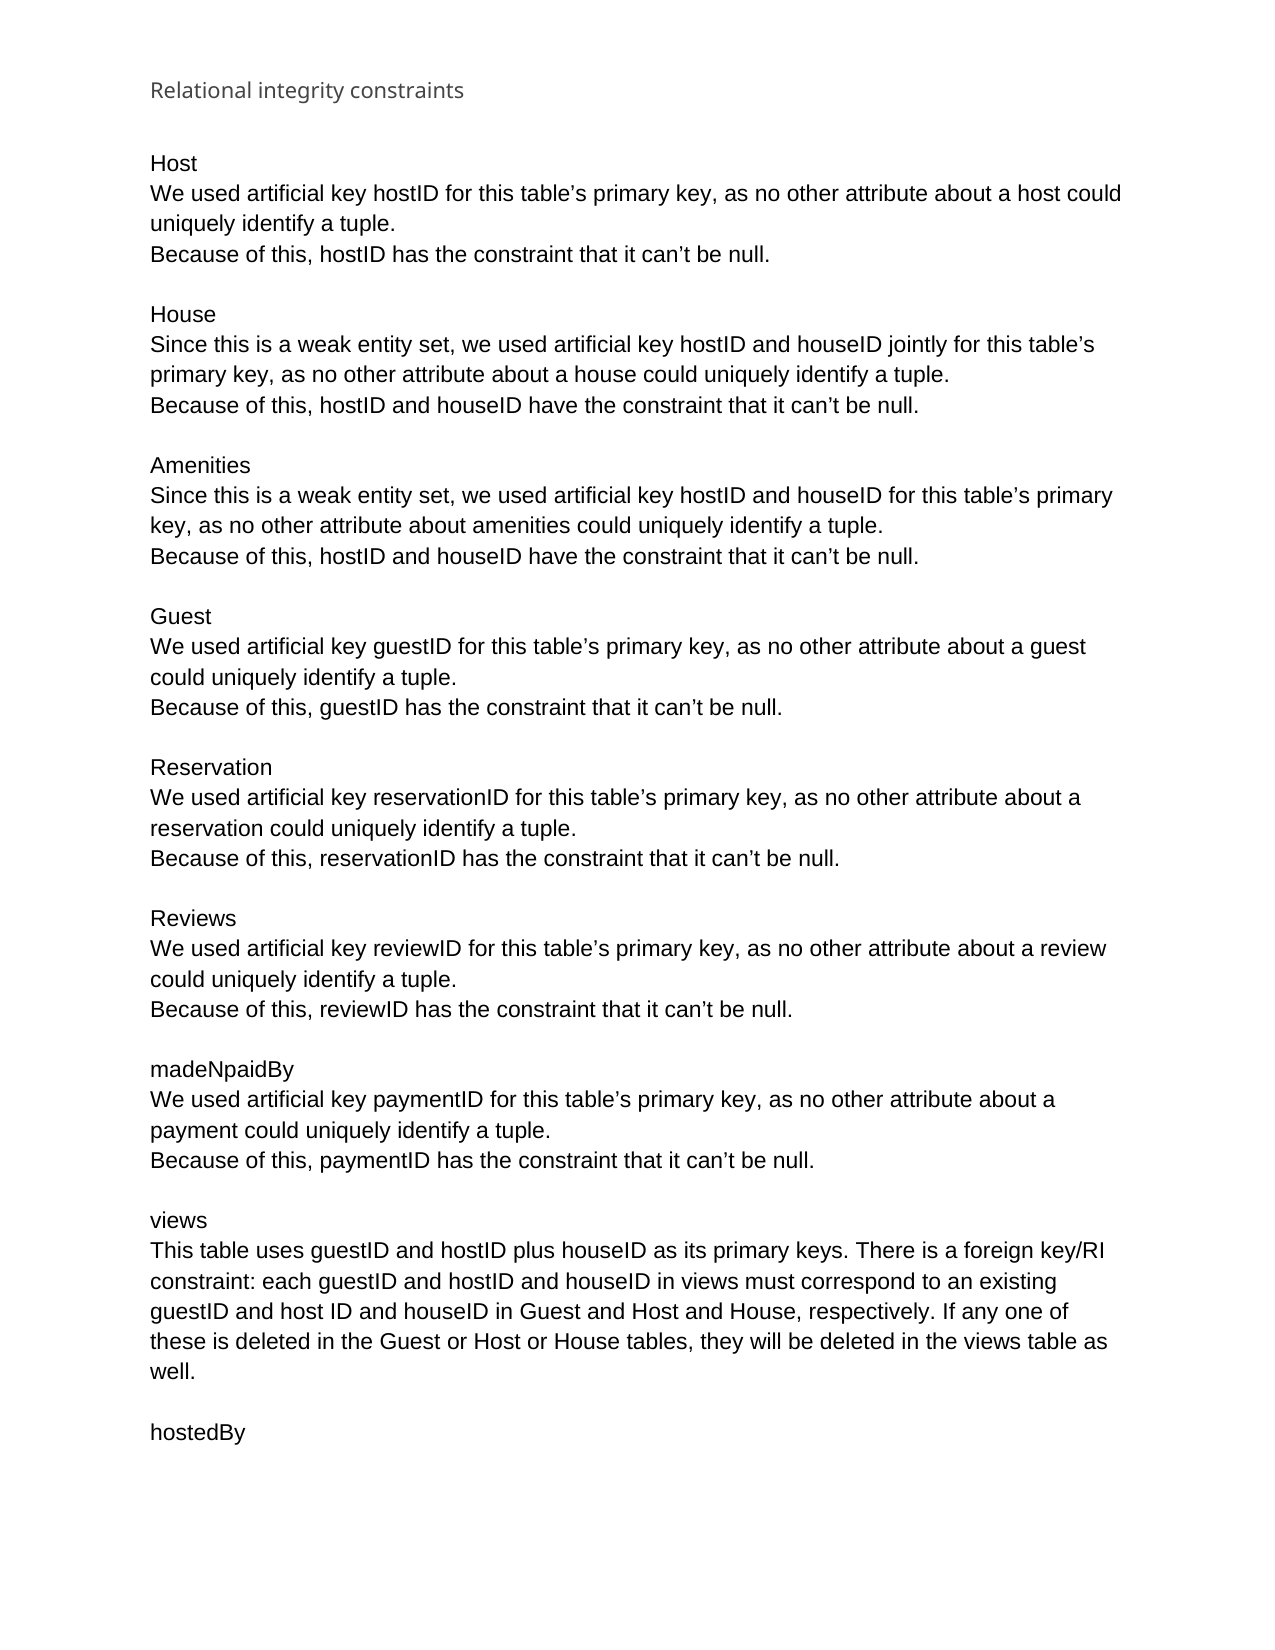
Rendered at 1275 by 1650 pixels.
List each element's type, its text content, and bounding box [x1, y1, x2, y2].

text Because of this, reviewID has the constraint that it can’t be null. [150, 996, 1125, 1022]
text Guest [150, 603, 1125, 629]
text hostedBy [150, 1419, 1125, 1445]
text Because of this, guestID has the constraint that it can’t be null. [150, 694, 1125, 720]
text We used artificial key hostID for this table’s primary key, as no other attribute about a host could uniquely identify a tuple. [150, 180, 1125, 237]
text Because of this, hostID and houseID have the constraint that it can’t be null. [150, 543, 1125, 569]
text Reservation [150, 754, 1125, 781]
text Because of this, hostID has the constraint that it can’t be null. [150, 241, 1125, 267]
text Because of this, paymentID has the constraint that it can’t be null. [150, 1147, 1125, 1173]
text We used artificial key reservationID for this table’s primary key, as no other attribute about a reservation could uniquely identify a tuple. [150, 784, 1125, 841]
text We used artificial key reviewID for this table’s primary key, as no other attribute about a review could uniquely identify a tuple. [150, 935, 1125, 992]
text Since this is a weak entity set, we used artificial key hostID and houseID for this table’s primary key, as no other attribute about amenities could uniquely identify a tuple. [150, 482, 1125, 539]
text Since this is a weak entity set, we used artificial key hostID and houseID jointly for this table’s primary key, as no other attribute about a house could uniquely identify a tuple. [150, 331, 1125, 388]
text Host [150, 150, 1125, 176]
text madeNpaidBy [150, 1056, 1125, 1083]
text Amenities [150, 452, 1125, 478]
text Because of this, hostID and houseID have the constraint that it can’t be null. [150, 392, 1125, 418]
text Reviews [150, 905, 1125, 932]
text We used artificial key paymentID for this table’s primary key, as no other attribute about a payment could uniquely identify a tuple. [150, 1086, 1125, 1143]
text House [150, 301, 1125, 327]
text Because of this, reservationID has the constraint that it can’t be null. [150, 845, 1125, 871]
text This table uses guestID and hostID plus houseID as its primary keys. There is a foreign key/RI constraint: each guestID and hostID and houseID in views must correspond to an existing guestID and host ID and houseID in Guest and Host and House, respectively. If any one of these is deleted in the Guest or Host or House tables, they will be deleted in the views table as well. [150, 1237, 1125, 1385]
text views [150, 1207, 1125, 1234]
text We used artificial key guestID for this table’s primary key, as no other attribute about a guest could uniquely identify a tuple. [150, 633, 1125, 690]
